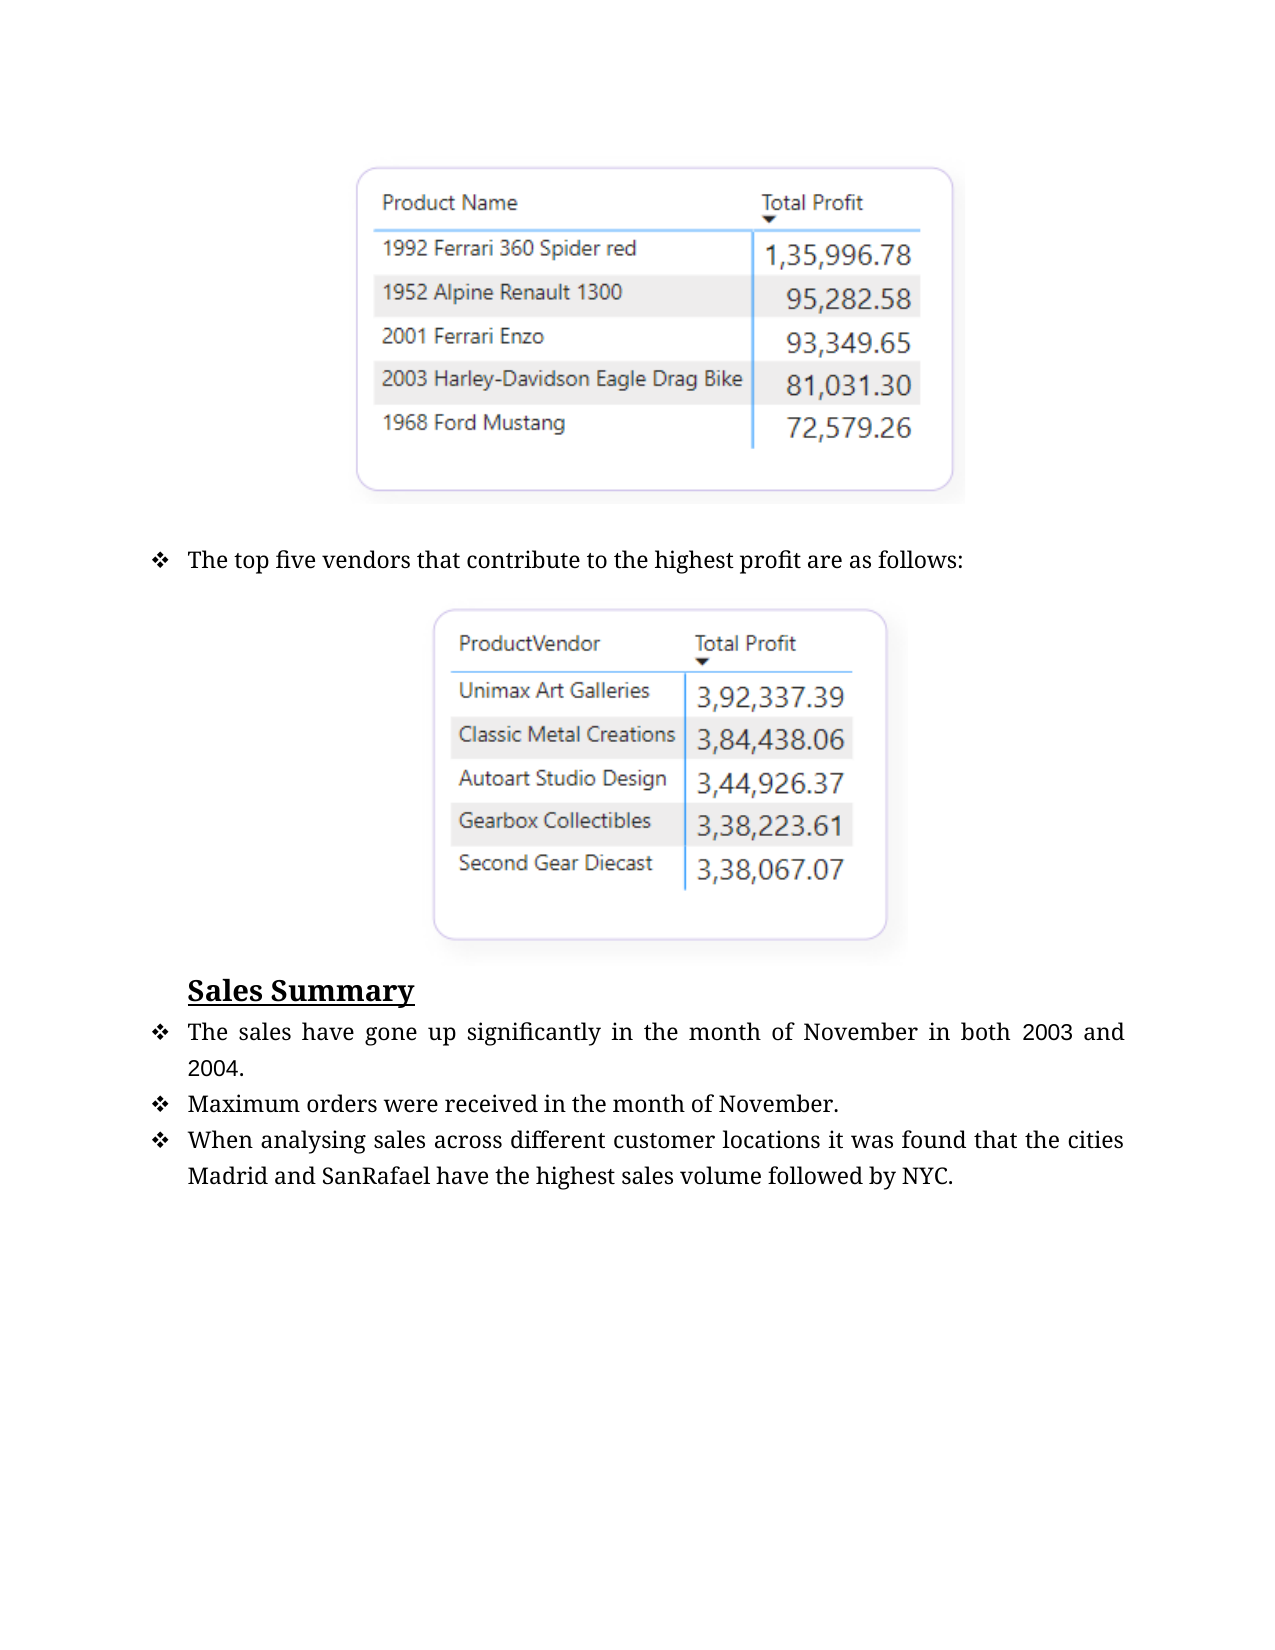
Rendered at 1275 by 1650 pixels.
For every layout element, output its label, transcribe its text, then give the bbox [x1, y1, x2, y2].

list The sales have gone up significantly in the month of November in both 2003 and 2004. [150, 1016, 1125, 1083]
list Sales Summary [187, 970, 1125, 1010]
picture [347, 150, 965, 504]
list The top five vendors that contribute to the highest profit are as follows: [150, 544, 1125, 575]
list When analysing sales across different customer locations it was found that the cities Madrid and SanRafael have the highest sales volume followed by NYC. [150, 1124, 1125, 1191]
picture [404, 579, 909, 966]
list Maximum orders were received in the month of November. [150, 1088, 1125, 1119]
